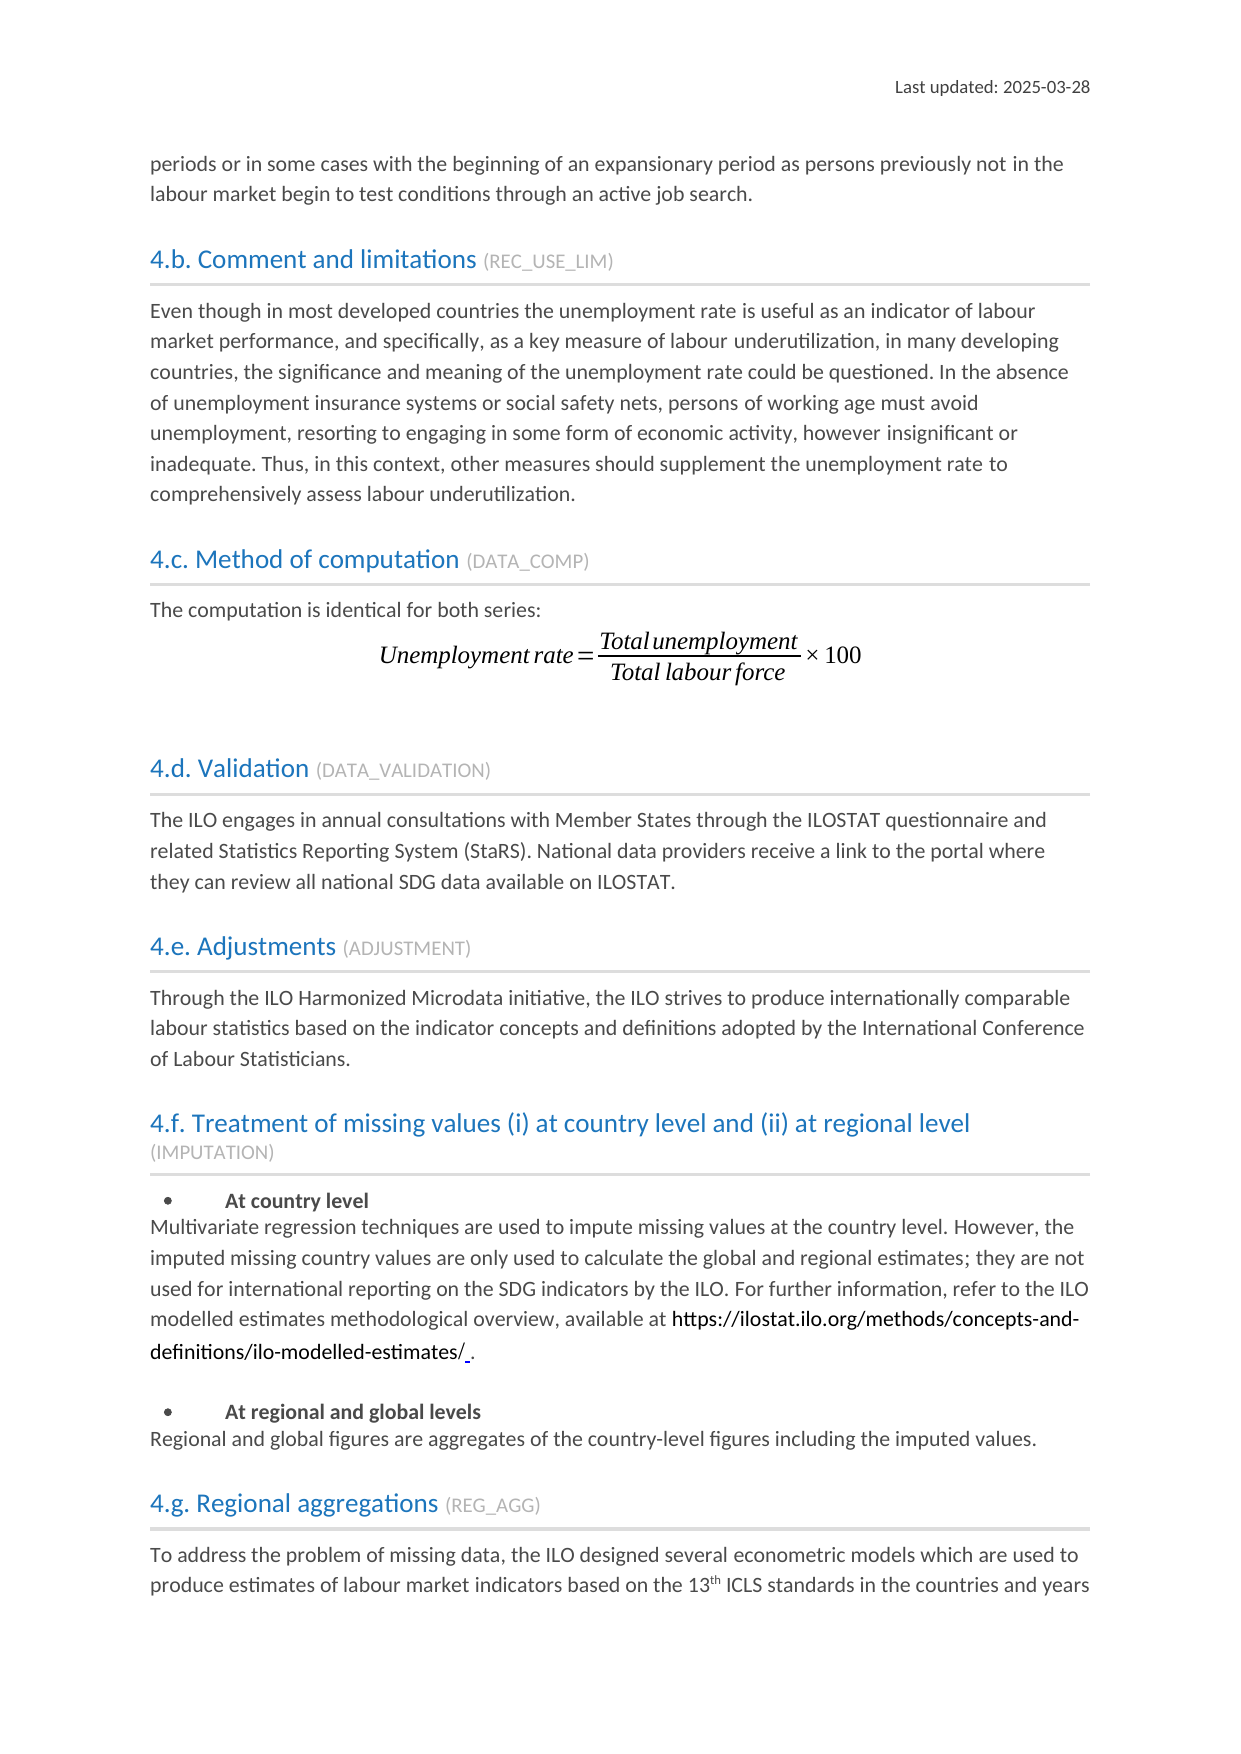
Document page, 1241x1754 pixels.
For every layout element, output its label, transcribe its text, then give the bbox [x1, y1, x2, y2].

text Multivariate regression techniques are used to impute missing values at the country level. However, the imputed missing country values are only used to calculate the global and regional estimates; they are not used for international reporting on the SDG indicators by the ILO. For further information, refer to the ILO modelled estimates methodological overview, available at https://ilostat.ilo.org/methods/concepts-and-definitions/ilo-modelled-estimates/ . [150, 1213, 1090, 1365]
text 4.d. Validation (DATA_VALIDATION) [150, 752, 1090, 793]
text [150, 150, 1090, 207]
text Through the ILO Harmonized Microdata initiative, the ILO strives to produce internationally comparable labour statistics based on the indicator concepts and definitions adopted by the International Conference of Labour Statisticians. [150, 984, 1090, 1072]
text 4.e. Adjustments (ADJUSTMENT) [150, 929, 1090, 970]
text 4.g. Regional aggregations (REG_AGG) [150, 1486, 1090, 1527]
text The computation is identical for both series: [150, 597, 1090, 623]
text 4.c. Method of computation (DATA_COMP) [150, 542, 1090, 583]
text 4.f. Treatment of missing values (i) at country level and (ii) at regional level (IMPUTATION) [150, 1106, 1090, 1173]
text Even though in most developed countries the unemployment rate is useful as an indicator of labour market performance, and specifically, as a key measure of labour underutilization, in many developing countries, the significance and meaning of the unemployment rate could be questioned. In the absence of unemployment insurance systems or social safety nets, persons of working age must avoid unemployment, resorting to engaging in some form of economic activity, however insignificant or inadequate. Thus, in this context, other measures should supplement the unemployment rate to comprehensively assess labour underutilization. [150, 297, 1090, 507]
list At regional and global levels [164, 1398, 1090, 1425]
text Regional and global figures are aggregates of the country-level figures including the imputed values. [150, 1425, 1090, 1452]
text 4.b. Comment and limitations (REC_USE_LIM) [150, 242, 1090, 283]
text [150, 1541, 1090, 1598]
list At country level [164, 1187, 1090, 1213]
text The ILO engages in annual consultations with Member States through the ILOSTAT questionnaire and related Statistics Reporting System (StaRS). National data providers receive a link to the portal where they can review all national SDG data available on ILOSTAT. [150, 807, 1090, 894]
